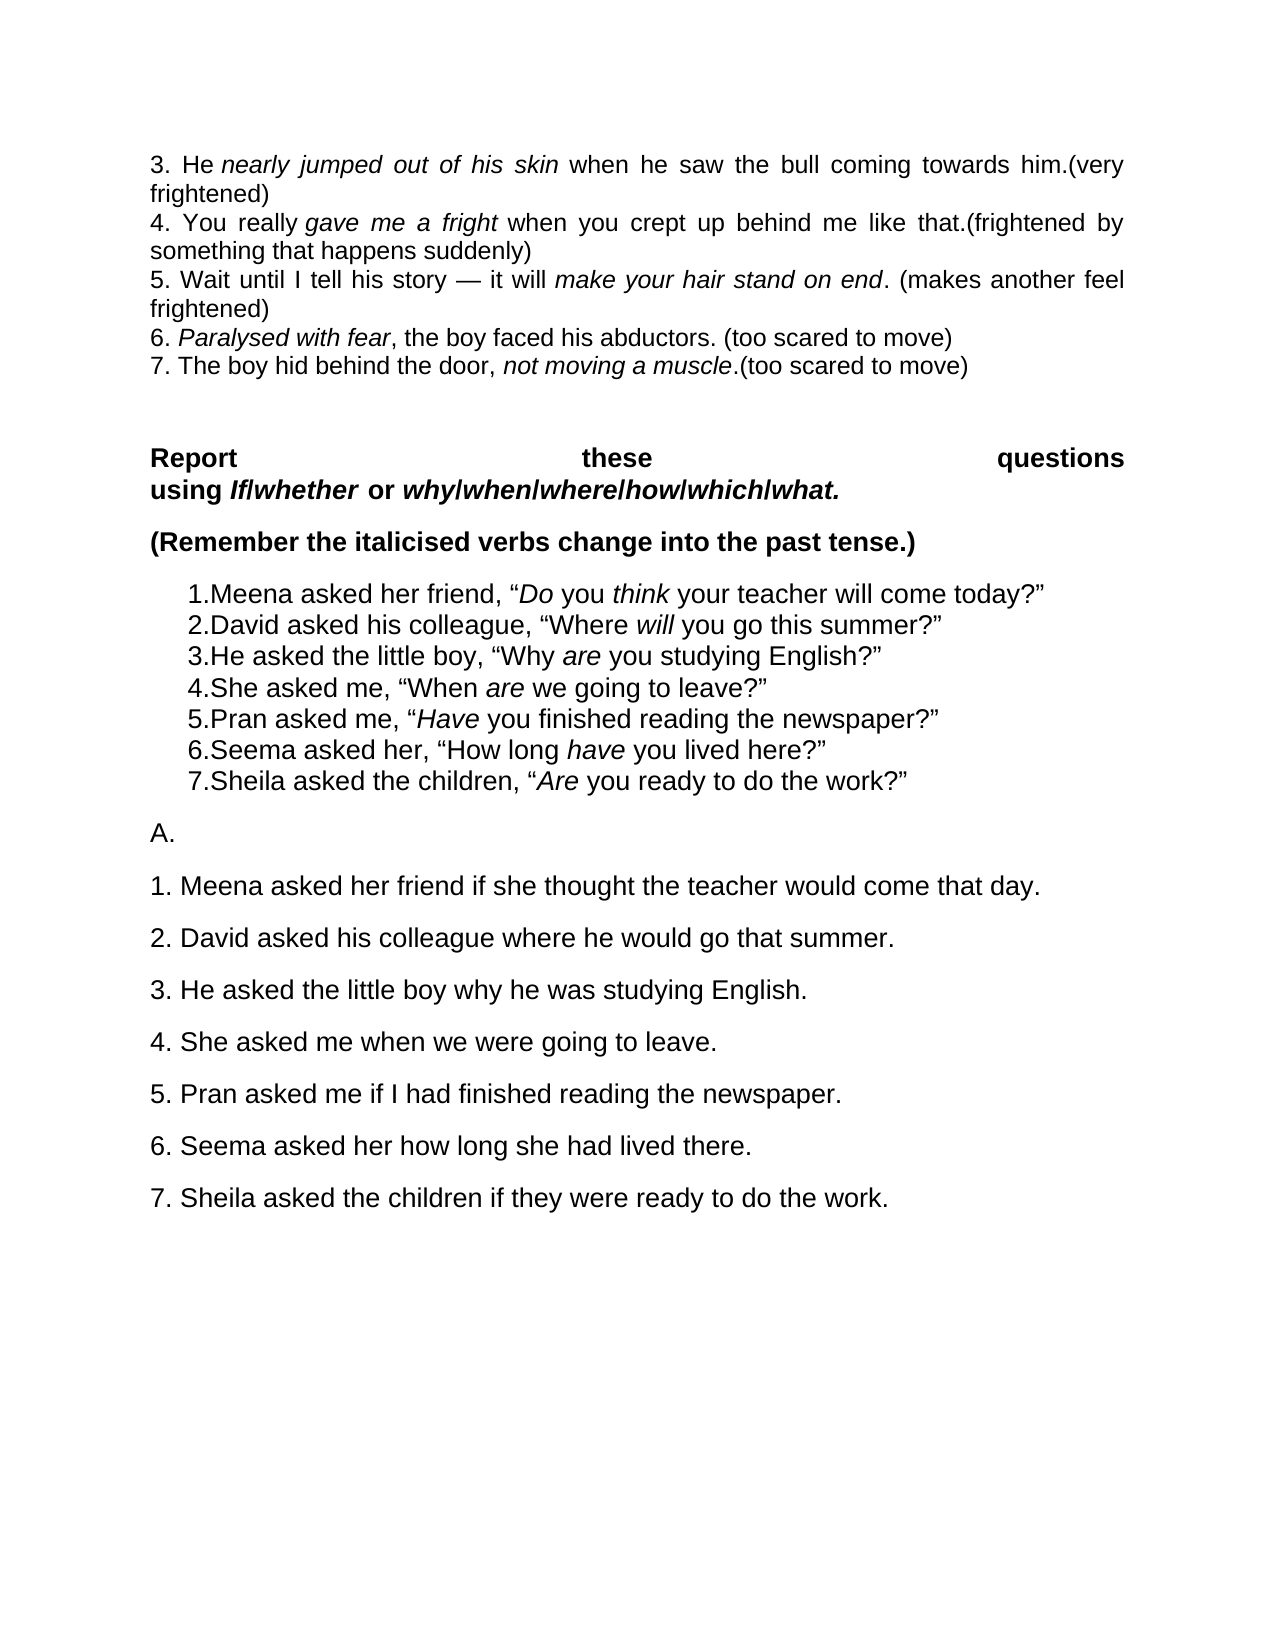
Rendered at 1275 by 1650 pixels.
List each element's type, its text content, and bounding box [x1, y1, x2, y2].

text (Remember the italicised verbs change into the past tense.) [150, 526, 1125, 557]
text 3. He nearly jumped out of his skin when he saw the bull coming towards him.(very frightened) [150, 150, 1125, 207]
text 5.Pran asked me, “Have you finished reading the newspaper?” [187, 703, 1125, 734]
text 1. Meena asked her friend if she thought the teacher would come that day. [150, 869, 1125, 901]
text A. [150, 817, 1125, 849]
text 2.David asked his colleague, “Where will you go this summer?” [187, 609, 1125, 640]
text 6.Seema asked her, “How long have you lived here?” [187, 734, 1125, 765]
text 1.Meena asked her friend, “Do you think your teacher will come today?” [187, 578, 1125, 609]
text 2. David asked his colleague where he would go that summer. [150, 922, 1125, 953]
text 7. The boy hid behind the door, not moving a muscle.(too scared to move) [150, 351, 1125, 380]
text 5. Pran asked me if I had finished reading the newspaper. [150, 1078, 1125, 1109]
text 6. Seema asked her how long she had lived there. [150, 1130, 1125, 1161]
text 3. He asked the little boy why he was studying English. [150, 974, 1125, 1005]
text 7. Sheila asked the children if they were ready to do the work. [150, 1182, 1125, 1213]
text 4.She asked me, “When are we going to leave?” [187, 672, 1125, 703]
text Report these questions using If/whether or why/when/where/how/which/what. [150, 442, 1125, 505]
text 5. Wait until I tell his story — it will make your hair stand on end. (makes another feel frightened) [150, 265, 1125, 322]
text 4. She asked me when we were going to leave. [150, 1026, 1125, 1057]
text 6. Paralysed with fear, the boy faced his abductors. (too scared to move) [150, 322, 1125, 351]
text 3.He asked the little boy, “Why are you studying English?” [187, 640, 1125, 672]
text 7.Sheila asked the children, “Are you ready to do the work?” [187, 765, 1125, 797]
text 4. You really gave me a fright when you crept up behind me like that.(frightened by something that happens suddenly) [150, 207, 1125, 265]
